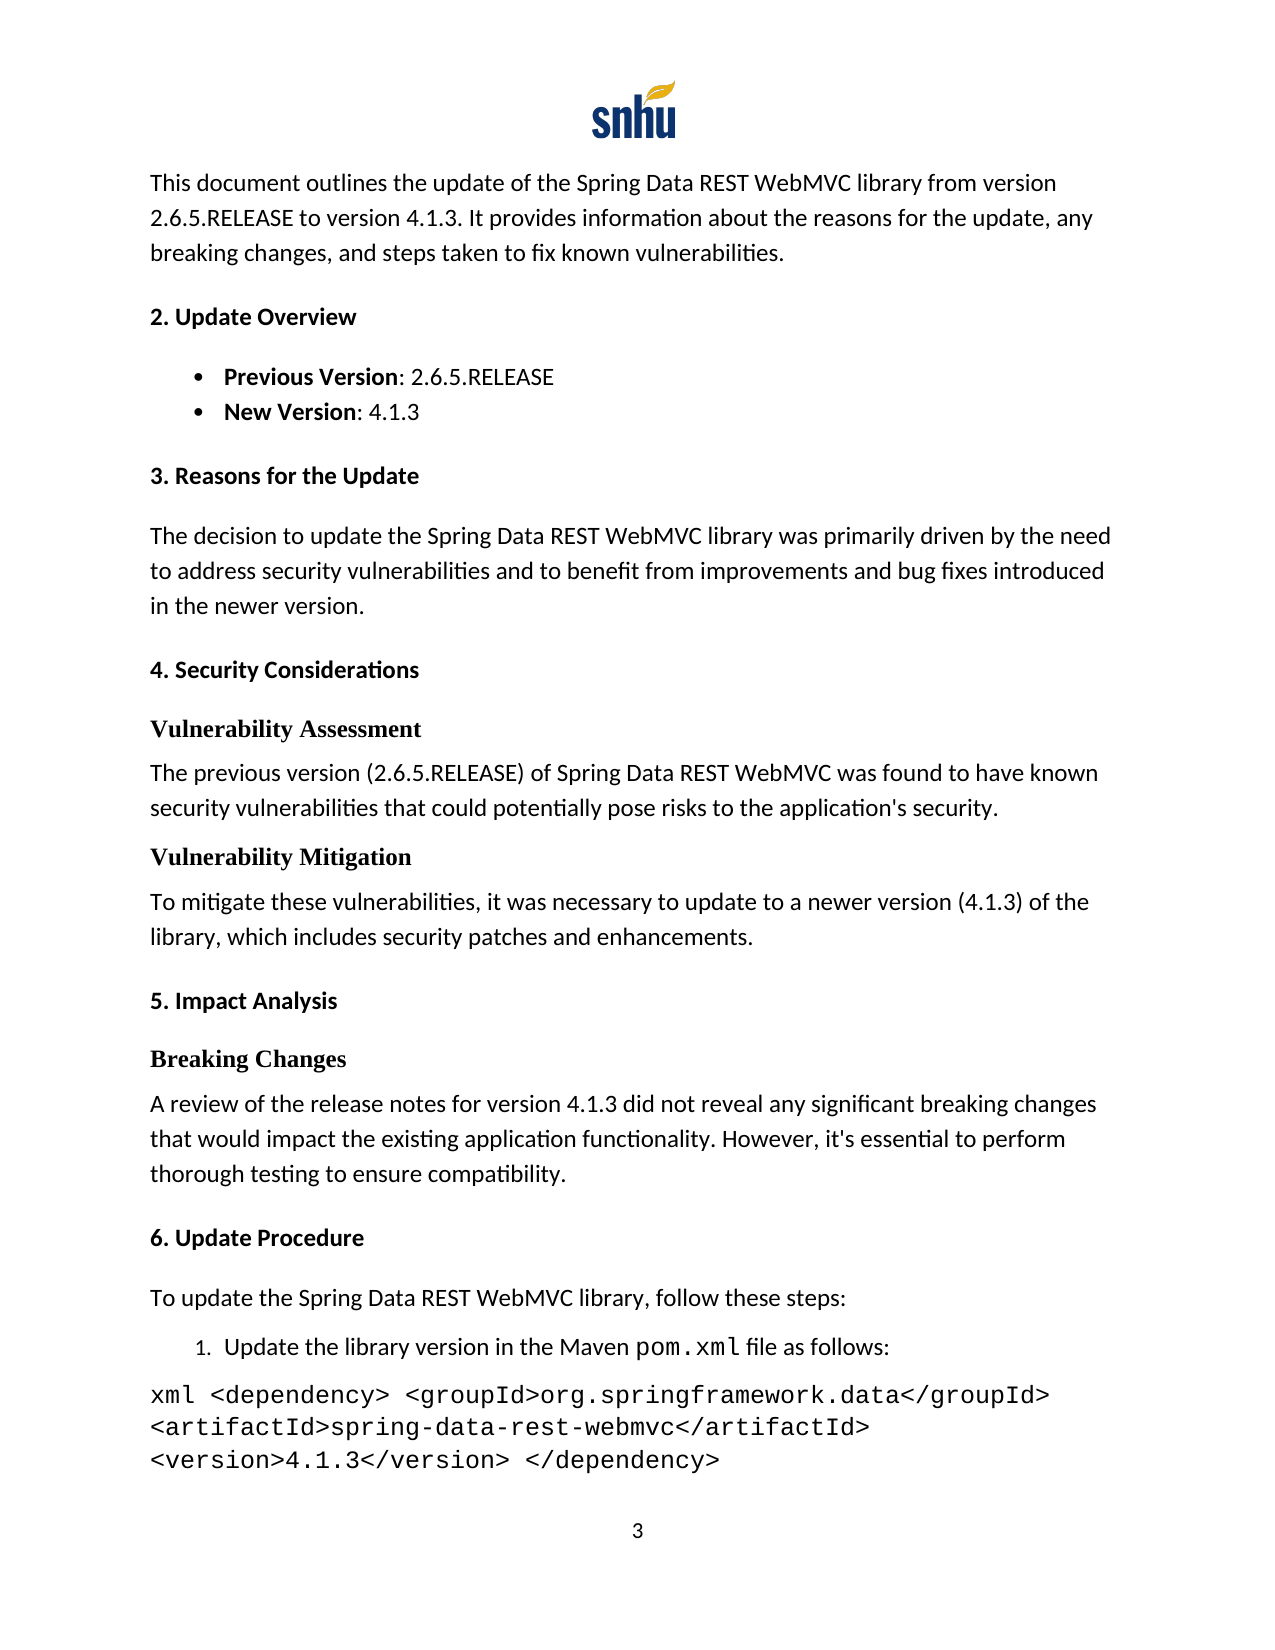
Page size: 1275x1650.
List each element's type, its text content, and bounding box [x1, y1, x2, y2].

text To update the Spring Data REST WebMVC library, follow these steps: [150, 1282, 1125, 1312]
text The decision to update the Spring Data REST WebMVC library was primarily driven by the need to address security vulnerabilities and to benefit from improvements and bug fixes introduced in the newer version. [150, 520, 1125, 621]
subtitle 5. Impact Analysis [150, 985, 1125, 1015]
text The previous version (2.6.5.RELEASE) of Spring Data REST WebMVC was found to have known security vulnerabilities that could potentially pose risks to the application's security. [150, 757, 1125, 823]
picture [573, 75, 702, 147]
subtitle 2. Update Overview [150, 302, 1125, 332]
text A review of the release notes for version 4.1.3 did not reveal any significant breaking changes that would impact the existing application functionality. However, it's essential to perform thorough testing to ensure compatibility. [150, 1088, 1125, 1188]
text To mitigate these vulnerabilities, it was necessary to update to a newer version (4.1.3) of the library, which includes security patches and enhancements. [150, 886, 1125, 951]
list Update the library version in the Maven pom.xml file as follows: [194, 1331, 1125, 1363]
subtitle Vulnerability Assessment [150, 714, 1125, 743]
subtitle 6. Update Procedure [150, 1222, 1125, 1253]
subtitle 3. Reasons for the Update [150, 460, 1125, 491]
subtitle Vulnerability Mitigation [150, 842, 1125, 871]
list New Version: 4.1.3 [194, 396, 1125, 427]
subtitle Breaking Changes [150, 1044, 1125, 1073]
text xml <dependency> <groupId>org.springframework.data</groupId> <artifactId>spring-data-rest-webmvc</artifactId> <version>4.1.3</version> </dependency> [150, 1382, 1125, 1476]
list Previous Version: 2.6.5.RELEASE [194, 361, 1125, 392]
subtitle 4. Security Considerations [150, 654, 1125, 685]
text This document outlines the update of the Spring Data REST WebMVC library from version 2.6.5.RELEASE to version 4.1.3. It provides information about the reasons for the update, any breaking changes, and steps taken to fix known vulnerabilities. [150, 167, 1125, 268]
